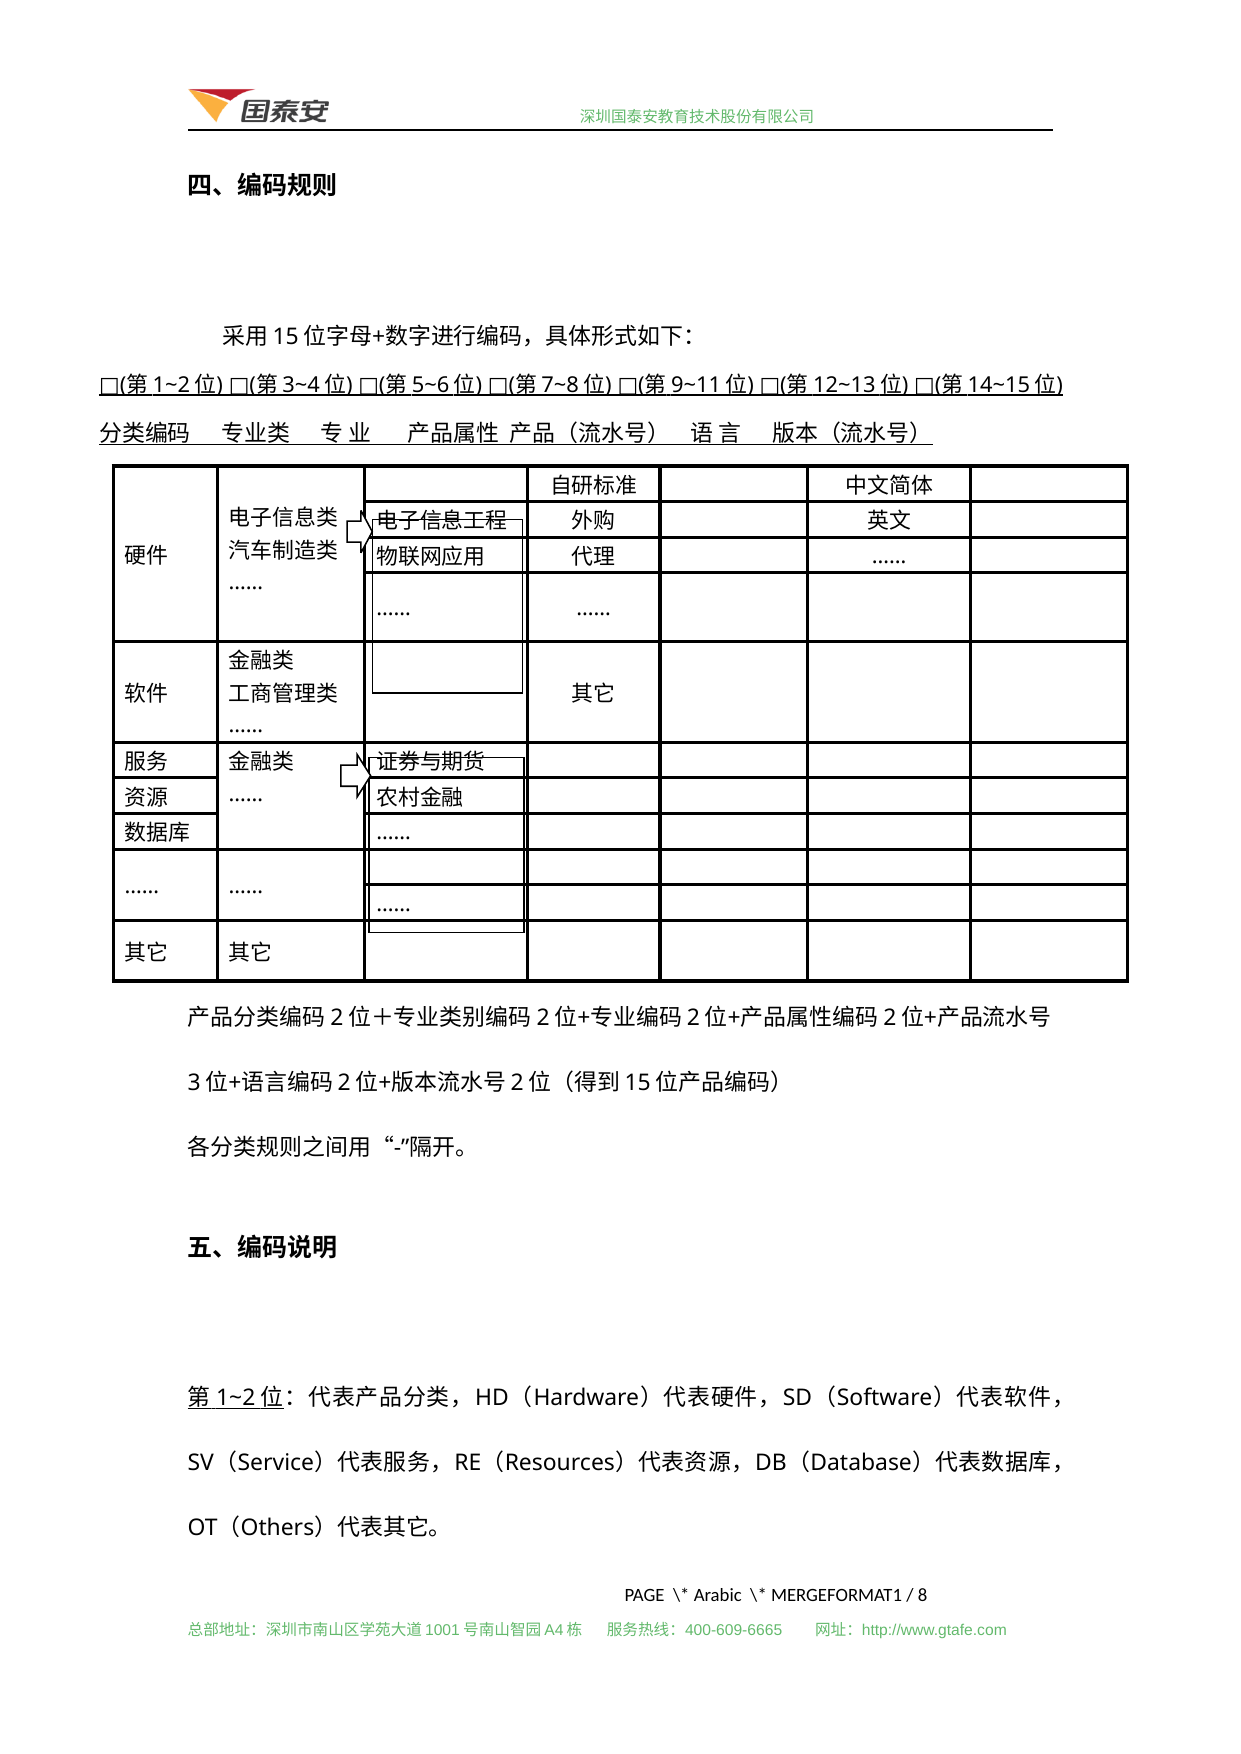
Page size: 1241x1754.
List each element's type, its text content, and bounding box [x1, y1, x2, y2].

table_cell [972, 643, 1126, 741]
table_cell [972, 744, 1126, 776]
table_cell [662, 744, 806, 776]
table_cell …… [529, 574, 658, 640]
table_header 电子信息类 汽车制造类 …… [219, 468, 363, 640]
table_cell [662, 922, 806, 979]
table_cell 电子信息工程 [366, 503, 526, 536]
table_cell [529, 922, 658, 979]
text 分类编码 专业类 专 业 产品属性 产品（流水号） 语 言 版本（流水号） [99, 399, 1118, 464]
table_cell 软件 [115, 643, 216, 741]
table_cell [809, 922, 969, 979]
table_header 硬件 [115, 468, 216, 640]
table_cell [809, 574, 969, 640]
table_cell [972, 815, 1126, 847]
table_header 中文简体 [809, 468, 969, 500]
table_cell [529, 779, 658, 812]
table_cell [662, 851, 806, 883]
table_cell [972, 851, 1126, 883]
table_cell [662, 643, 806, 741]
table_cell [972, 886, 1126, 919]
table_cell [809, 779, 969, 812]
table_cell [809, 744, 969, 776]
table_cell [529, 744, 658, 776]
table_cell 外购 [529, 503, 658, 536]
table_cell [809, 886, 969, 919]
text 第1~2位：代表产品分类，HD（Hardware）代表硬件，SD（Software）代表软件，SV（Service）代表服务，RE（Resources）代表资源，DB（Database）代表数据库，OT（Others）代表其它。 [187, 1363, 1053, 1558]
table_cell …… [366, 886, 526, 919]
table_cell 其它 [115, 922, 216, 979]
text 各分类规则之间用“-”隔开。 [187, 1112, 1053, 1177]
table_cell 物联网应用 [366, 539, 526, 571]
table_header [972, 468, 1126, 500]
table_cell [529, 851, 658, 883]
table_cell [972, 574, 1126, 640]
table_cell [529, 815, 658, 847]
picture [187, 88, 331, 123]
text 产品分类编码2位＋专业类别编码2位+专业编码2位+产品属性编码2位+产品流水号3位+语言编码2位+版本流水号2位（得到15位产品编码） [187, 983, 1053, 1112]
table_cell [366, 643, 526, 741]
table_cell …… [219, 851, 363, 919]
table_cell [662, 815, 806, 847]
text □(第1~2位) □(第3~4位) □(第5~6位) □(第7~8位) □(第9~11位) □(第12~13位) □(第14~15位) [99, 367, 1147, 399]
table_cell 资源 [115, 779, 216, 812]
table_cell [809, 815, 969, 847]
table_cell [662, 539, 806, 571]
table_cell [809, 851, 969, 883]
table_cell …… [366, 815, 526, 847]
table_cell …… [809, 539, 969, 571]
table_cell 数据库 [115, 815, 216, 847]
table_cell [366, 851, 526, 883]
table_header [662, 468, 806, 500]
table_cell 英文 [809, 503, 969, 536]
table_cell [972, 922, 1126, 979]
table_cell …… [115, 851, 216, 919]
table_cell 其它 [219, 922, 363, 979]
table_cell [662, 503, 806, 536]
table_header 自研标准 [529, 468, 658, 500]
table_cell …… [366, 574, 526, 640]
table_cell [662, 779, 806, 812]
table_cell [972, 503, 1126, 536]
text 采用15位字母+数字进行编码，具体形式如下： [187, 302, 1053, 367]
table_cell 证券与期货 [366, 744, 526, 776]
table_cell [972, 539, 1126, 571]
table_cell 代理 [529, 539, 658, 571]
table_cell 金融类 工商管理类 …… [219, 643, 363, 741]
table_cell [809, 643, 969, 741]
subtitle 四、编码规则 [187, 151, 1053, 216]
table_cell [529, 886, 658, 919]
table_header [366, 468, 526, 500]
table_cell [972, 779, 1126, 812]
table_cell [662, 574, 806, 640]
table_cell [366, 922, 526, 979]
table_cell 其它 [529, 643, 658, 741]
table_cell [662, 886, 806, 919]
table_cell 服务 [115, 744, 216, 776]
subtitle 五、编码说明 [187, 1213, 1053, 1278]
table_cell 金融类 …… [219, 744, 363, 847]
table_cell 农村金融 [366, 779, 526, 812]
